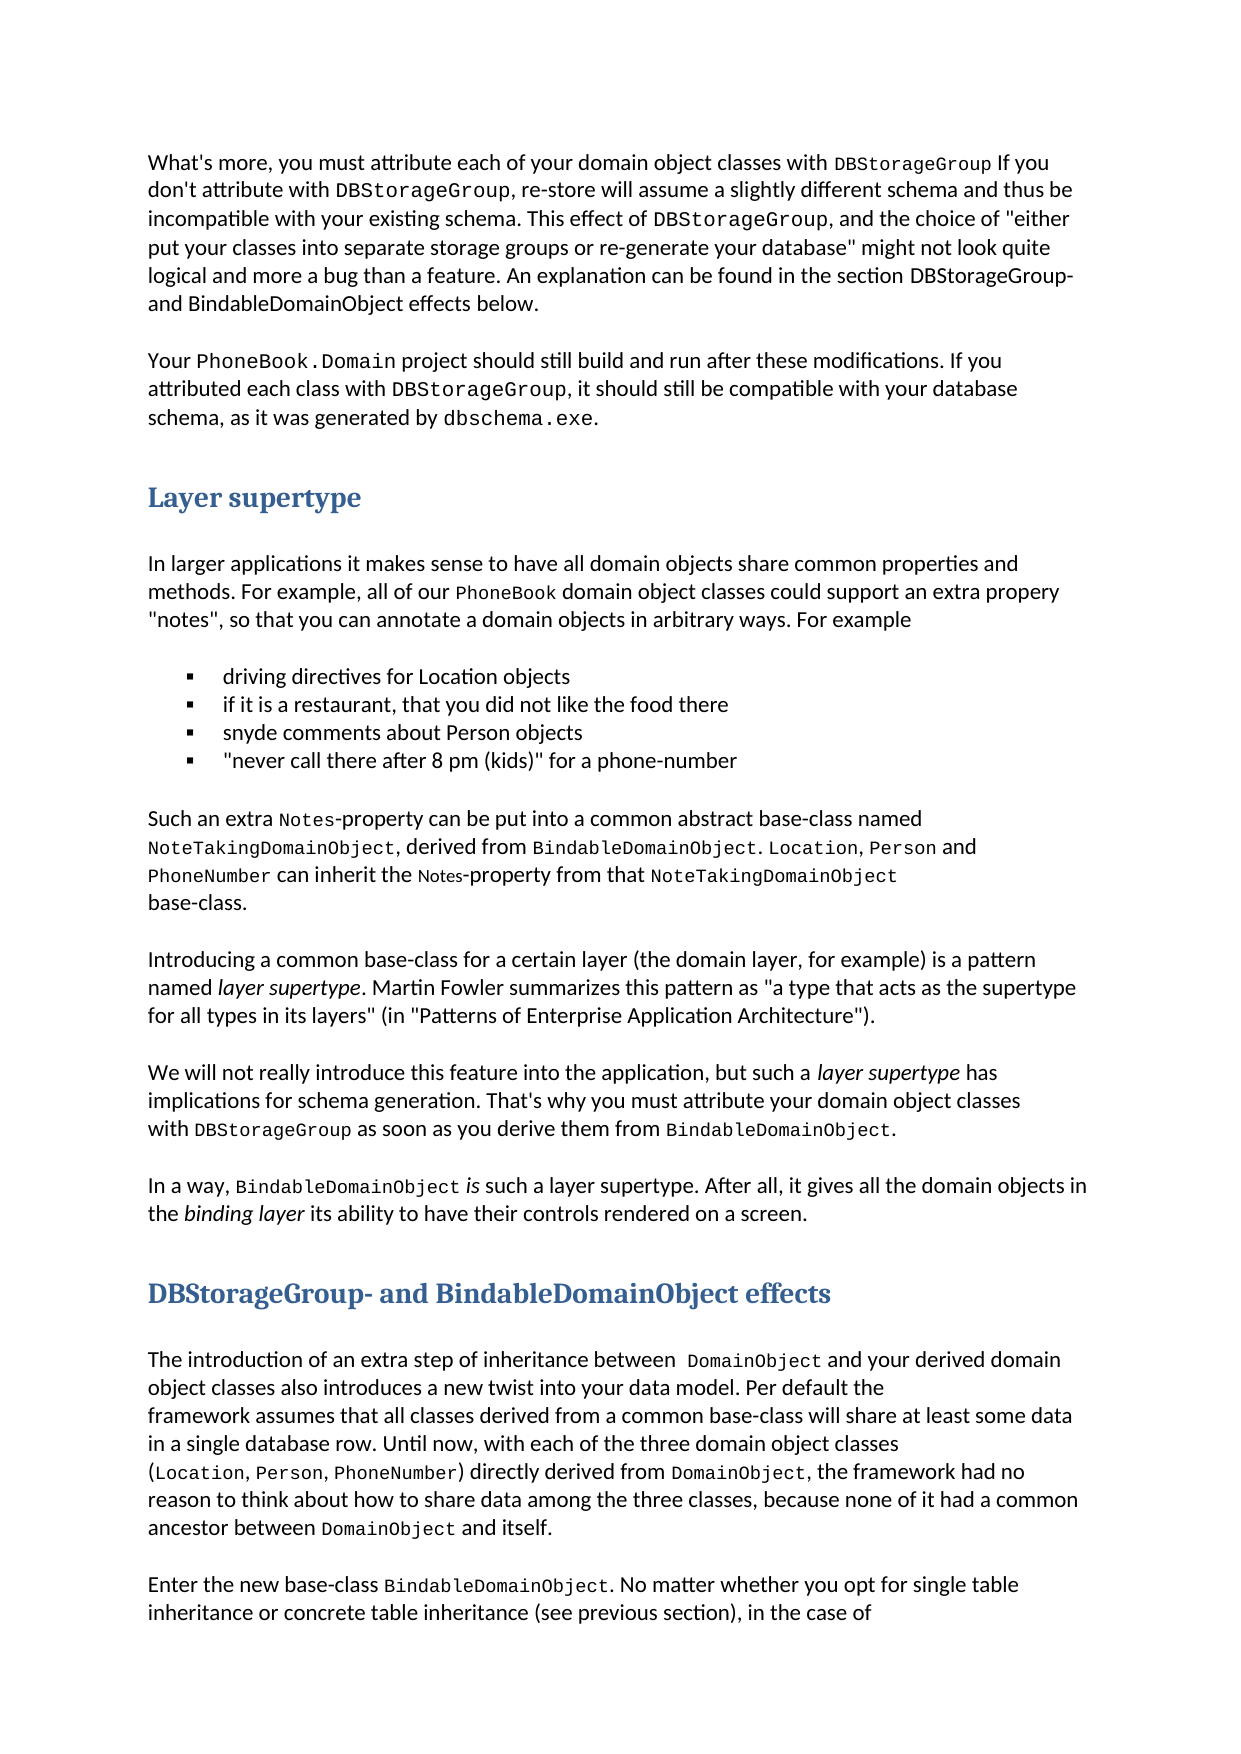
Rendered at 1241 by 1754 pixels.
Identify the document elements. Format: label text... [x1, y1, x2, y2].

list "never call there after 8 pm (kids)" for a phone-number [185, 747, 1093, 774]
text Your PhoneBook.Domain project should still build and run after these modifications. If you attributed each class with DBStorageGroup, it should still be compatible with your database schema, as it was generated by dbschema.exe. [148, 346, 1093, 432]
text Introducing a common base-class for a certain layer (the domain layer, for example) is a pattern named layer supertype. Martin Fowler summarizes this pattern as "a type that acts as the supertype for all types in its layers" (in "Patterns of Enterprise Application Architecture"). [148, 945, 1093, 1029]
text The introduction of an extra step of inheritance between DomainObject and your derived domain object classes also introduces a new twist into your data model. Per default the framework assumes that all classes derived from a common base-class will share at least some data in a single database row. Until now, with each of the three domain object classes (Location, Person, PhoneNumber) directly derived from DomainObject, the framework had no reason to think about how to share data among the three classes, because none of it had a common ancestor between DomainObject and itself. [148, 1345, 1093, 1541]
text In a way, BindableDomainObject is such a layer supertype. After all, it gives all the domain objects in the binding layer its ability to have their controls rendered on a screen. [148, 1171, 1093, 1227]
text What's more, you must attribute each of your domain object classes with DBStorageGroup If you don't attribute with DBStorageGroup, re-store will assume a slightly different schema and thus be incompatible with your existing schema. This effect of DBStorageGroup, and the choice of "either put your classes into separate storage groups or re-generate your database" might not look quite logical and more a bug than a feature. An explanation can be found in the section DBStorageGroup- and BindableDomainObject effects below. [148, 148, 1093, 317]
list snyde comments about Person objects [185, 718, 1093, 747]
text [148, 1571, 1093, 1627]
text Such an extra Notes-property can be put into a common abstract base-class named NoteTakingDomainObject, derived from BindableDomainObject. Location, Person and PhoneNumber can inherit the Notes-property from that NoteTakingDomainObject base-class. [148, 804, 1093, 916]
list if it is a restaurant, that you did not like the food there [185, 691, 1093, 718]
text We will not really introduce this feature into the application, but such a layer supertype has implications for schema generation. That's why you must attribute your domain object classes with DBStorageGroup as soon as you derive them from BindableDomainObject. [148, 1058, 1093, 1142]
subtitle DBStorageGroup- and BindableDomainObject effects [148, 1277, 1093, 1311]
text In larger applications it makes sense to have all domain objects share common properties and methods. For example, all of our PhoneBook domain object classes could support an extra propery "notes", so that you can annotate a domain objects in arbitrary ways. For example [148, 549, 1093, 633]
list driving directives for Location objects [185, 662, 1093, 691]
subtitle Layer supertype [148, 482, 1093, 515]
